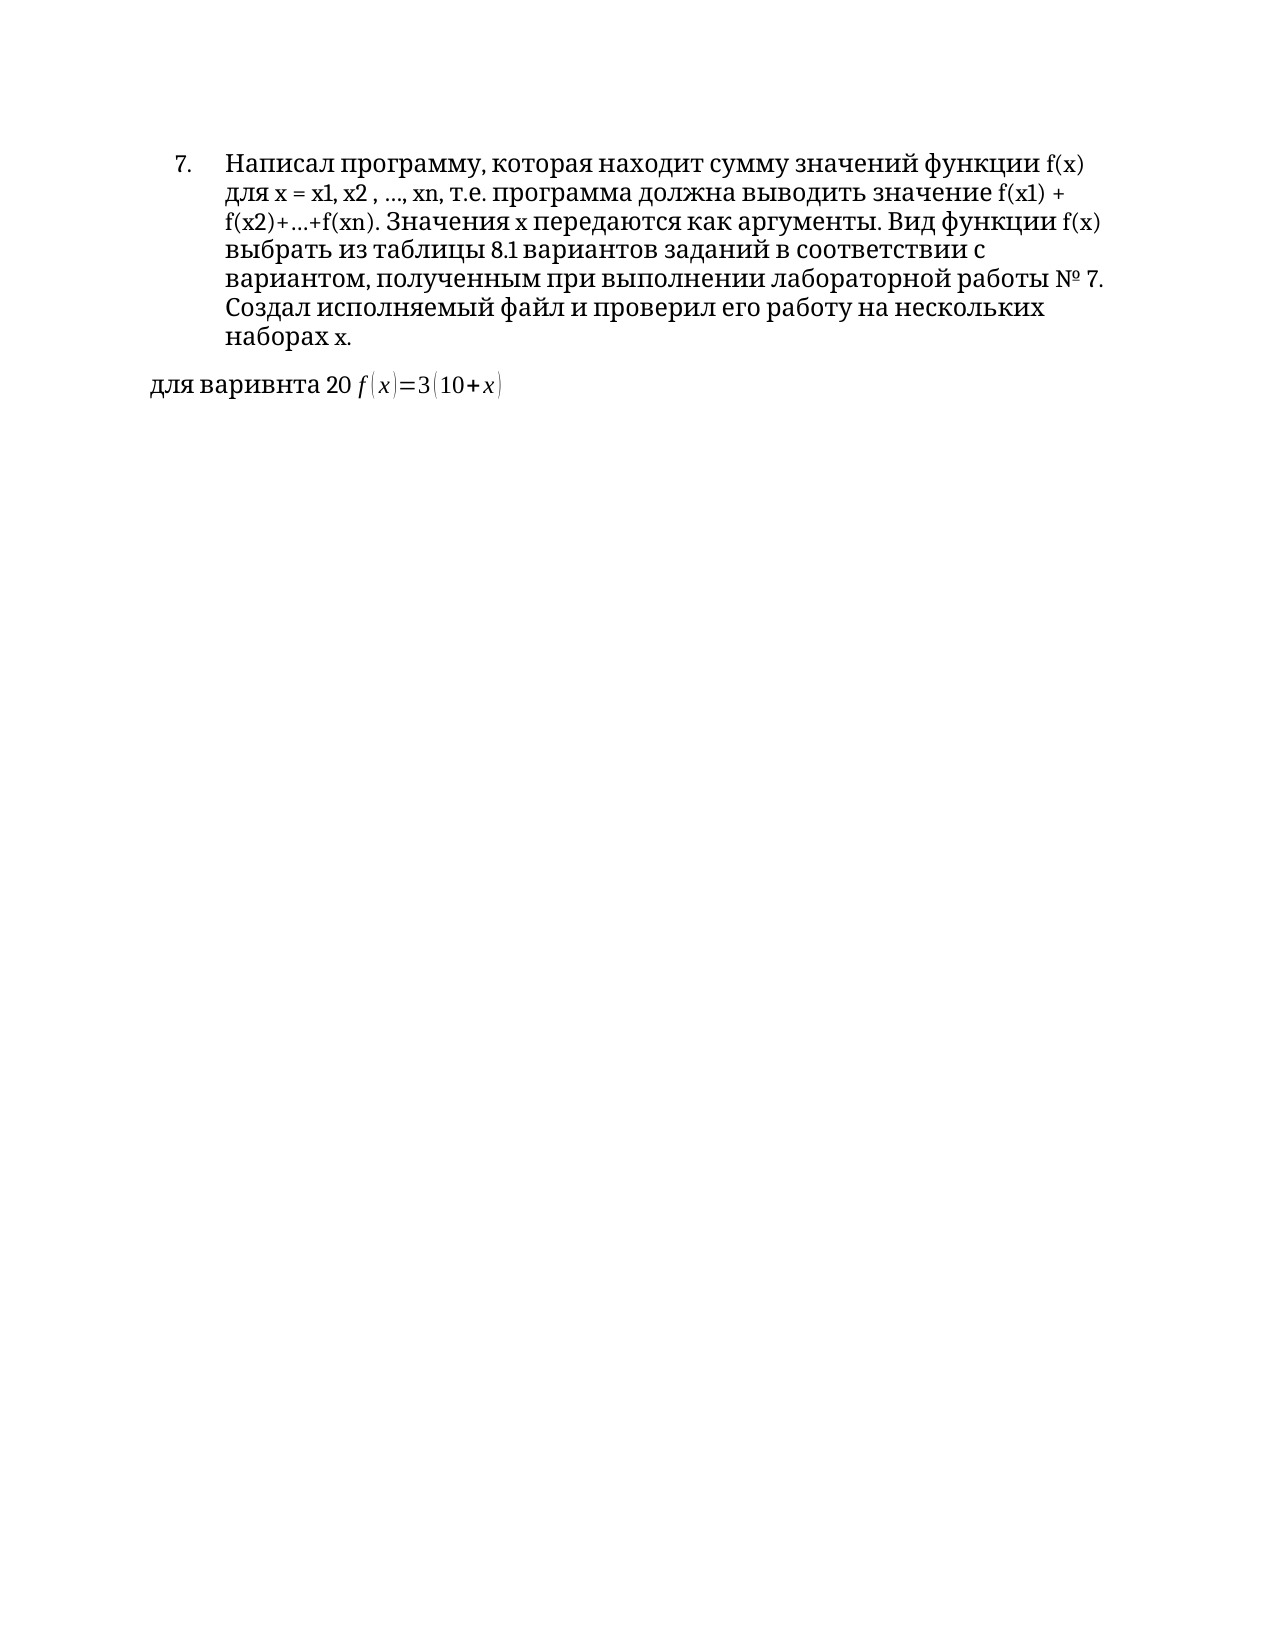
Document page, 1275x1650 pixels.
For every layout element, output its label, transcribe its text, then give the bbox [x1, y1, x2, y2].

text для варивнта 20 [150, 370, 1125, 401]
list Написал программу, которая находит сумму значений функции f(x) для x = x1, x2 , …, xn, т.е. программа должна выводить значение f(x1) + f(x2)+…+f(xn). Значения x передаются как аргументы. Вид функции f(x) выбрать из таблицы 8.1 вариантов заданий в соответствии с вариантом, полученным при выполнении лабораторной работы № 7. Создал исполняемый файл и проверил его работу на нескольких наборах x. [175, 150, 1125, 351]
